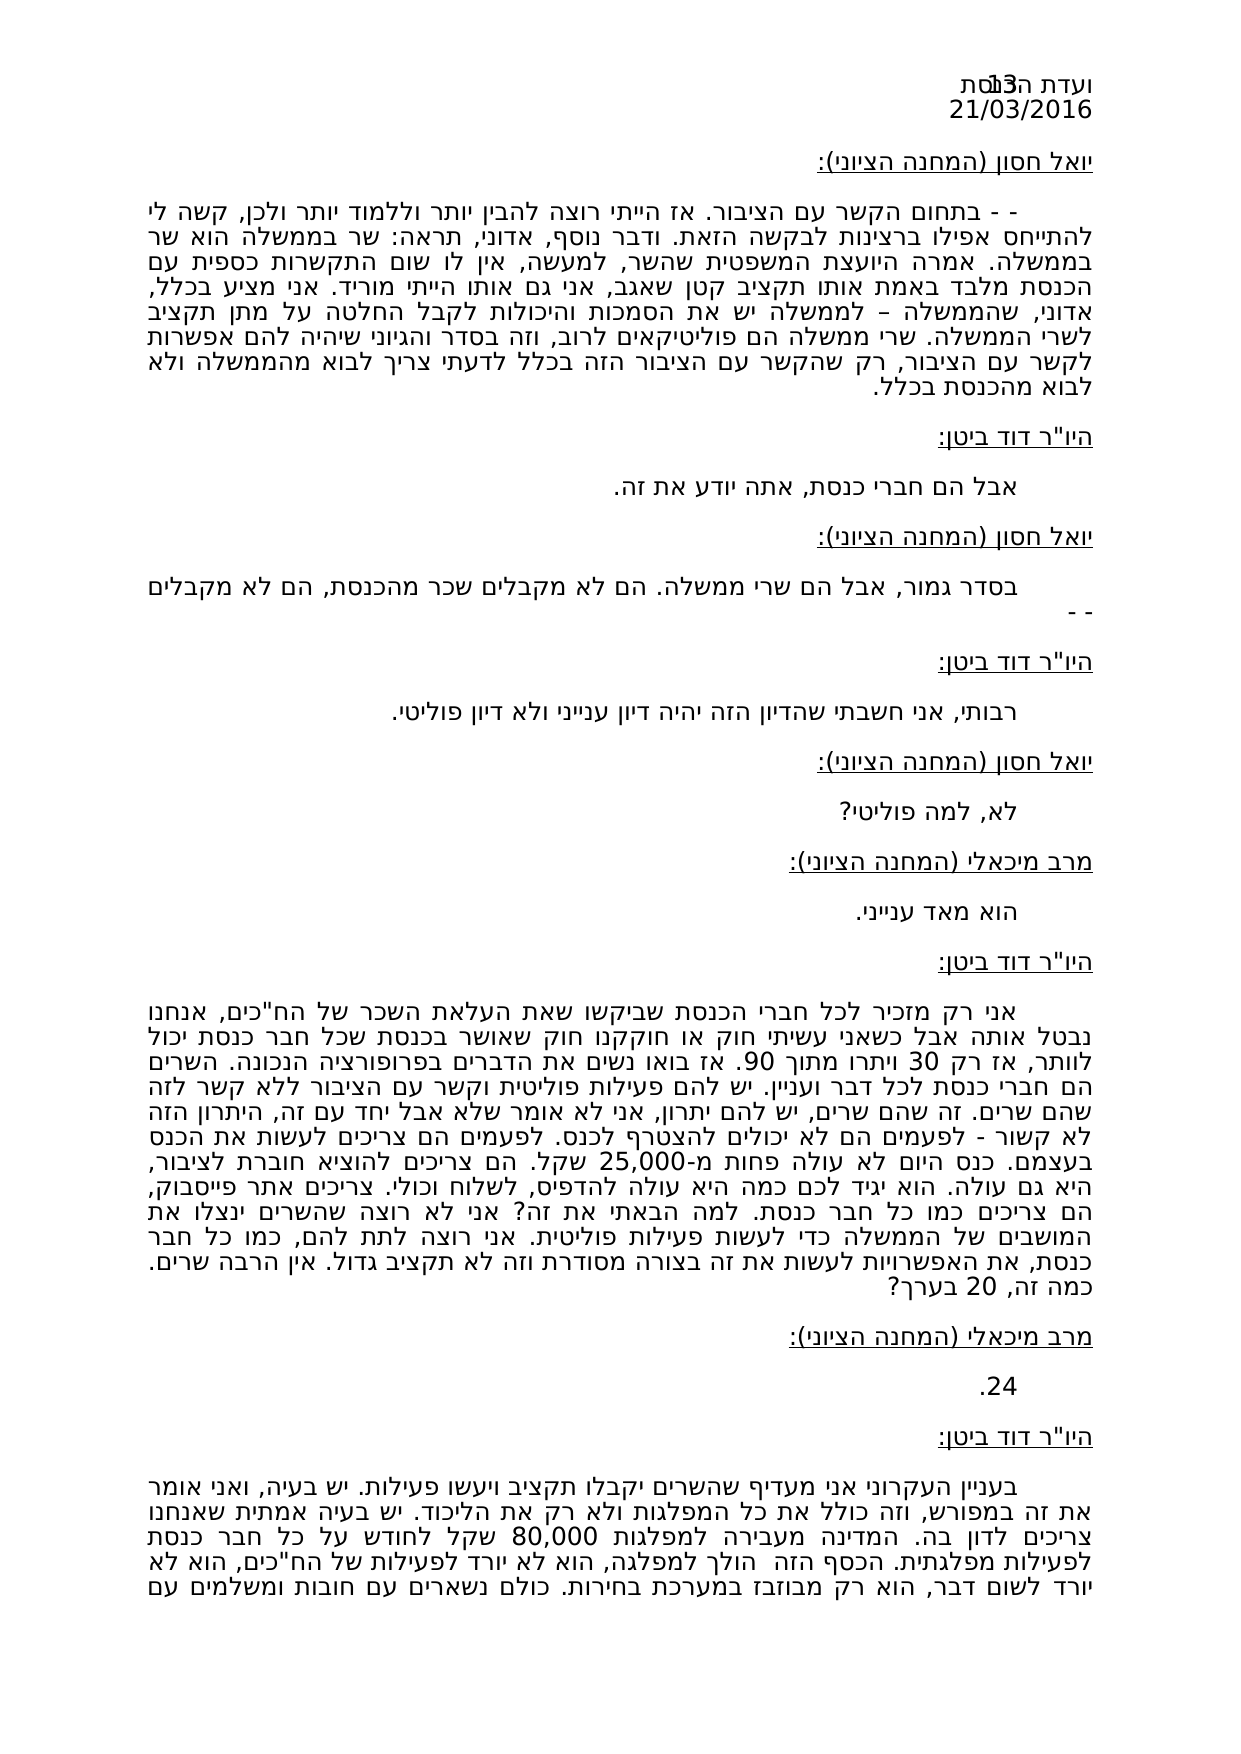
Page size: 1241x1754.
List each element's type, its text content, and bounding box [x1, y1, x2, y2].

text מרב מיכאלי (המחנה הציוני): [147, 1325, 1093, 1350]
text - - בתחום הקשר עם הציבור. אז הייתי רוצה להבין יותר וללמוד יותר ולכן, קשה לי להתייחס אפילו ברצינות לבקשה הזאת. ודבר נוסף, אדוני, תראה: שר בממשלה הוא שר בממשלה. אמרה היועצת המשפטית שהשר, למעשה, אין לו שום התקשרות כספית עם הכנסת מלבד באמת אותו תקציב קטן שאגב, אני גם אותו הייתי מוריד. אני מציע בכלל, אדוני, שהממשלה – לממשלה יש את הסמכות והיכולות לקבל החלטה על מתן תקציב לשרי הממשלה. שרי ממשלה הם פוליטיקאים לרוב, וזה בסדר והגיוני שיהיה להם אפשרות לקשר עם הציבור, רק שהקשר עם הציבור הזה בכלל לדעתי צריך לבוא מהממשלה ולא לבוא מהכנסת בכלל. [147, 200, 1093, 400]
text 24. [147, 1375, 1093, 1400]
text היו"ר דוד ביטן: [147, 950, 1093, 975]
text אני רק מזכיר לכל חברי הכנסת שביקשו שאת העלאת השכר של הח"כים, אנחנו נבטל אותה אבל כשאני עשיתי חוק או חוקקנו חוק שאושר בכנסת שכל חבר כנסת יכול לוותר, אז רק 30 ויתרו מתוך 90. אז בואו נשים את הדברים בפרופורציה הנכונה. השרים הם חברי כנסת לכל דבר ועניין. יש להם פעילות פוליטית וקשר עם הציבור ללא קשר לזה שהם שרים. זה שהם שרים, יש להם יתרון, אני לא אומר שלא אבל יחד עם זה, היתרון הזה לא קשור - לפעמים הם לא יכולים להצטרף לכנס. לפעמים הם צריכים לעשות את הכנס בעצמם. כנס היום לא עולה פחות מ-25,000 שקל. הם צריכים להוציא חוברת לציבור, היא גם עולה. הוא יגיד לכם כמה היא עולה להדפיס, לשלוח וכולי. צריכים אתר פייסבוק, הם צריכים כמו כל חבר כנסת. למה הבאתי את זה? אני לא רוצה שהשרים ינצלו את המושבים של הממשלה כדי לעשות פעילות פוליטית. אני רוצה לתת להם, כמו כל חבר כנסת, את האפשרויות לעשות את זה בצורה מסודרת וזה לא תקציב גדול. אין הרבה שרים. כמה זה, 20 בערך? [147, 1000, 1093, 1300]
text לא, למה פוליטי? [147, 800, 1093, 825]
text היו"ר דוד ביטן: [147, 1425, 1093, 1450]
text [147, 1475, 1093, 1600]
text רבותי, אני חשבתי שהדיון הזה יהיה דיון ענייני ולא דיון פוליטי. [147, 700, 1093, 725]
text יואל חסון (המחנה הציוני): [147, 750, 1093, 775]
text יואל חסון (המחנה הציוני): [147, 150, 1093, 175]
text מרב מיכאלי (המחנה הציוני): [147, 850, 1093, 875]
text היו"ר דוד ביטן: [147, 425, 1093, 450]
text היו"ר דוד ביטן: [147, 650, 1093, 675]
text בסדר גמור, אבל הם שרי ממשלה. הם לא מקבלים שכר מהכנסת, הם לא מקבלים - - [147, 575, 1093, 625]
text הוא מאד ענייני. [147, 900, 1093, 925]
text יואל חסון (המחנה הציוני): [147, 525, 1093, 550]
text אבל הם חברי כנסת, אתה יודע את זה. [147, 475, 1093, 500]
